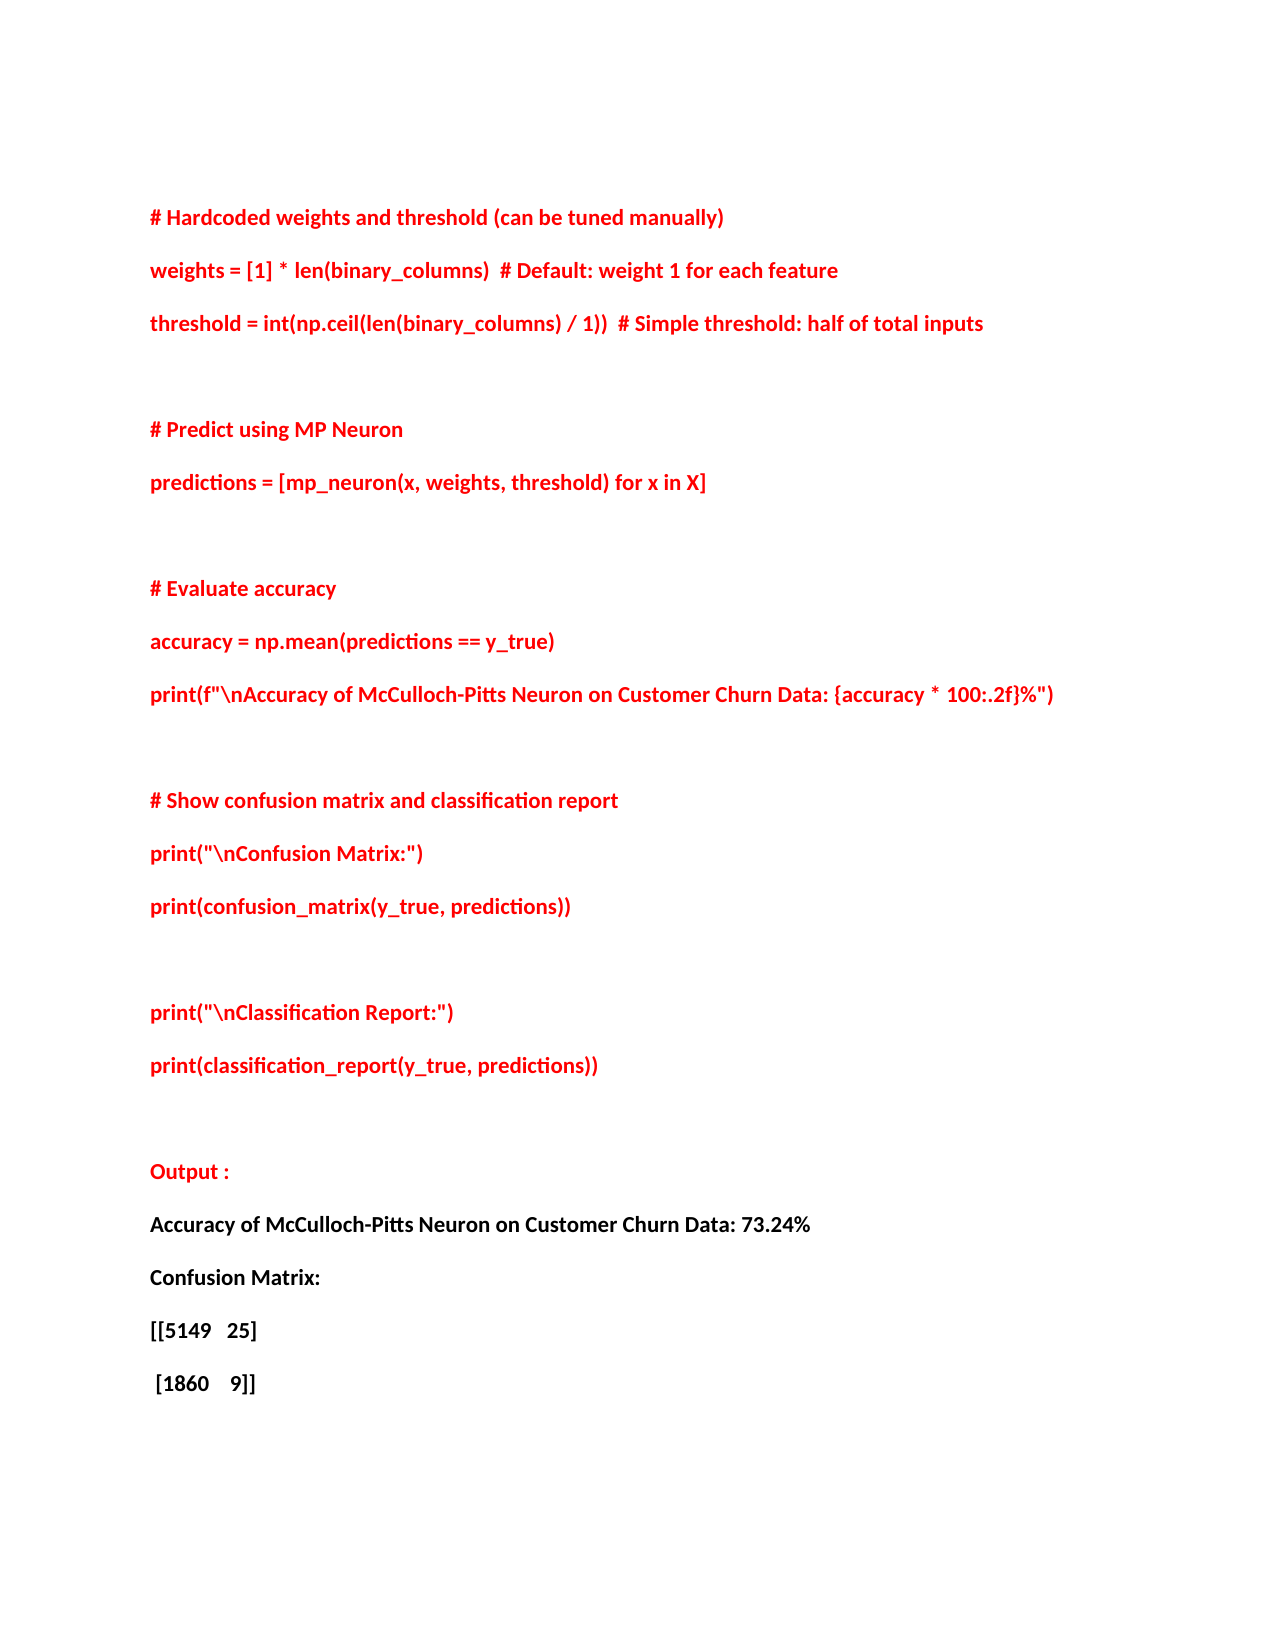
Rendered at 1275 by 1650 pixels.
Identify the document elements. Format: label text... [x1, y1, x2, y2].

text Confusion Matrix: [150, 1263, 1125, 1291]
text print(f"\nAccuracy of McCulloch-Pitts Neuron on Customer Churn Data: {accuracy * 100:.2f}%") [150, 680, 1125, 708]
text [1860 9]] [150, 1369, 1125, 1397]
text print(classification_report(y_true, predictions)) [150, 1051, 1125, 1079]
text # Hardcoded weights and threshold (can be tuned manually) [150, 203, 1125, 231]
text print(confusion_matrix(y_true, predictions)) [150, 892, 1125, 920]
text accuracy = np.mean(predictions == y_true) [150, 627, 1125, 655]
text predictions = [mp_neuron(x, weights, threshold) for x in X] [150, 468, 1125, 496]
text print("\nClassification Report:") [150, 998, 1125, 1026]
text [[5149 25] [150, 1316, 1125, 1344]
text Output : [150, 1157, 1125, 1185]
text weights = [1] * len(binary_columns) # Default: weight 1 for each feature [150, 256, 1125, 284]
text # Predict using MP Neuron [150, 415, 1125, 443]
text # Show confusion matrix and classification report [150, 786, 1125, 814]
text Accuracy of McCulloch-Pitts Neuron on Customer Churn Data: 73.24% [150, 1210, 1125, 1238]
text # Evaluate accuracy [150, 574, 1125, 602]
text threshold = int(np.ceil(len(binary_columns) / 1)) # Simple threshold: half of total inputs [150, 309, 1125, 337]
text print("\nConfusion Matrix:") [150, 839, 1125, 867]
